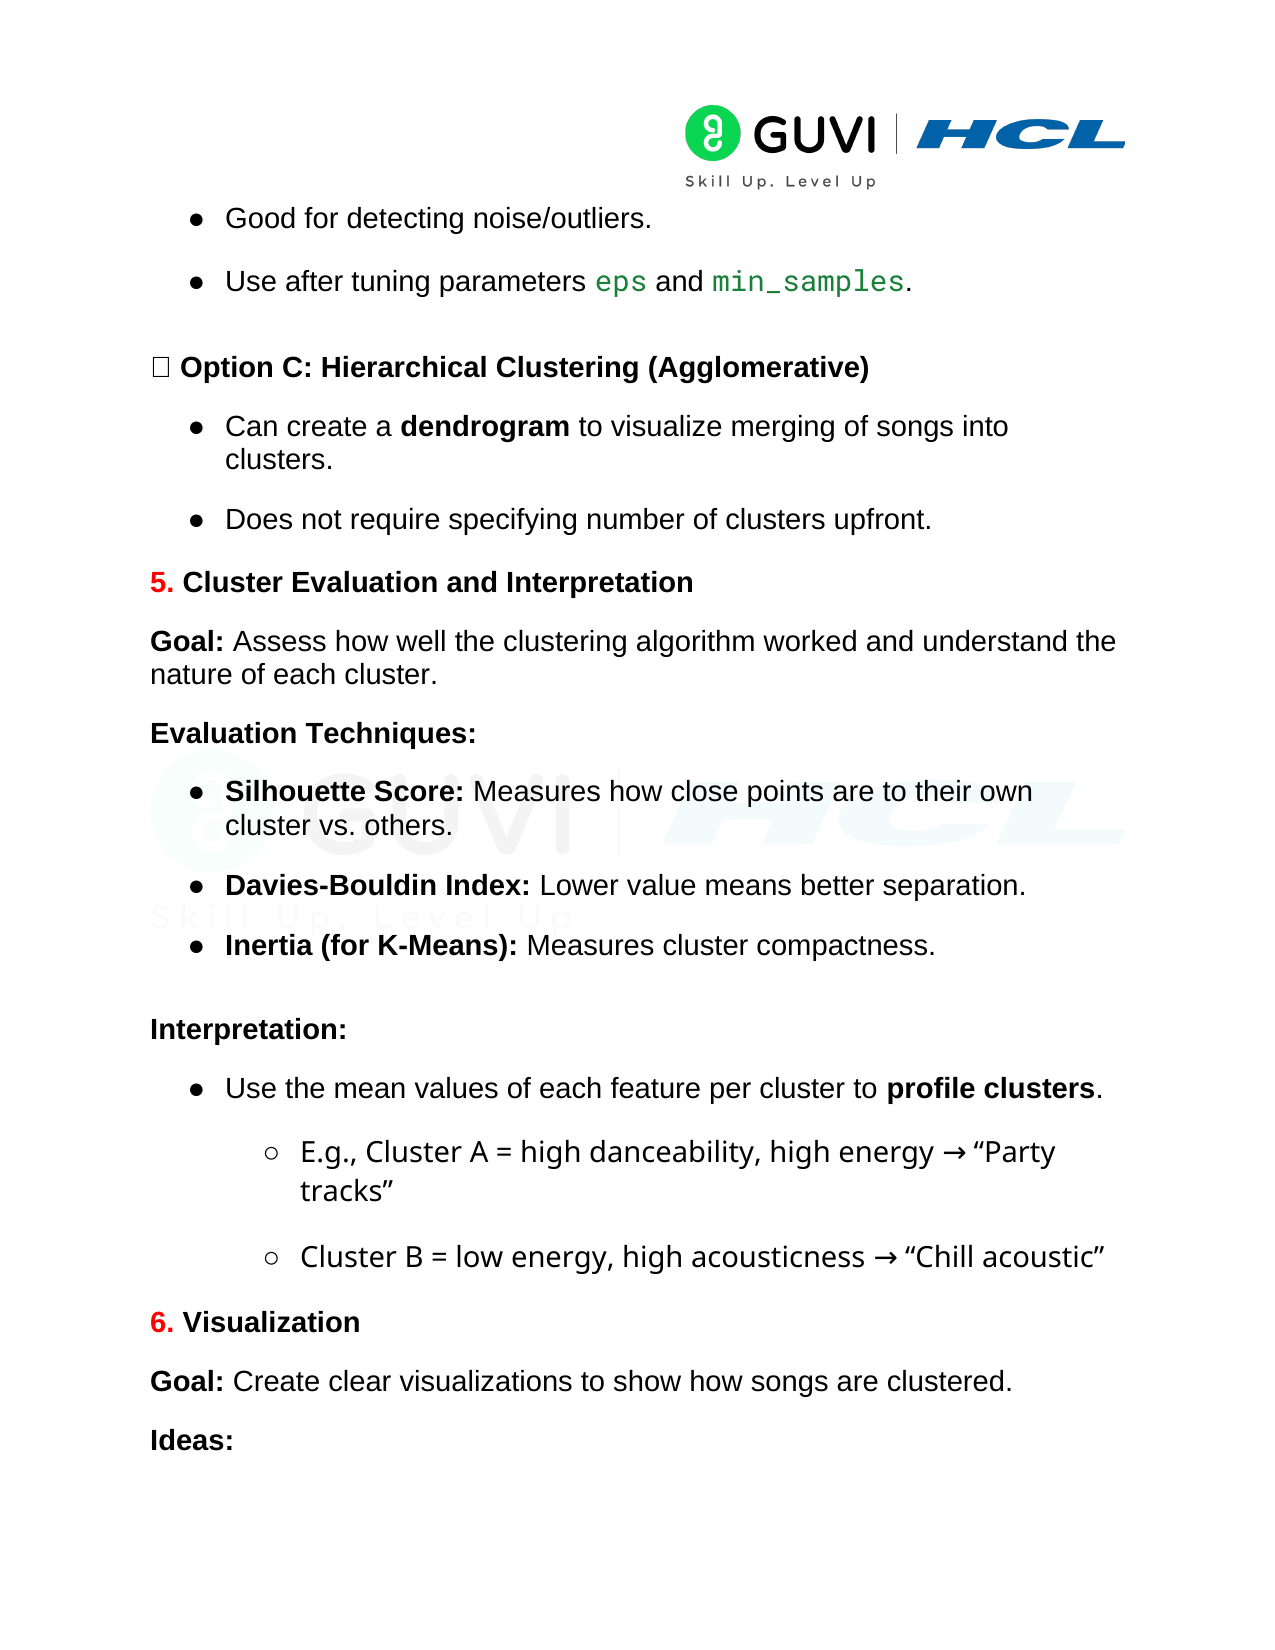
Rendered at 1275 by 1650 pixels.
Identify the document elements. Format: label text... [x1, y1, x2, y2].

list Good for detecting noise/outliers. [187, 201, 1125, 261]
text Goal: Create clear visualizations to show how songs are clustered. [150, 1364, 1125, 1397]
subtitle 5. Cluster Evaluation and Interpretation [150, 565, 1125, 598]
list E.g., Cluster A = high danceability, high energy → “Party tracks” [262, 1131, 1125, 1237]
list Davies-Bouldin Index: Lower value means better separation. [187, 868, 1125, 927]
subtitle 6. Visualization [150, 1305, 1125, 1339]
text Ideas: [150, 1422, 1125, 1456]
list Use the mean values of each feature per cluster to profile clusters. [187, 1071, 1125, 1131]
list Silhouette Score: Measures how close points are to their own cluster vs. others. [187, 774, 1125, 868]
list Can create a dendrogram to visualize merging of songs into clusters. [187, 409, 1125, 502]
picture [685, 105, 1125, 197]
list Does not require specifying number of clusters upfront. [187, 502, 1125, 536]
list Use after tuning parameters eps and min_samples. [187, 261, 1125, 325]
text Evaluation Techniques: [150, 716, 1125, 749]
subtitle 🔸 Option C: Hierarchical Clustering (Agglomerative) [150, 350, 1125, 384]
list Inertia (for K-Means): Measures cluster compactness. [187, 927, 1125, 987]
text Interpretation: [150, 1012, 1125, 1046]
text Goal: Assess how well the clustering algorithm worked and understand the nature of each cluster. [150, 623, 1125, 691]
list Cluster B = low energy, high acousticness → “Chill acoustic” [262, 1237, 1125, 1276]
